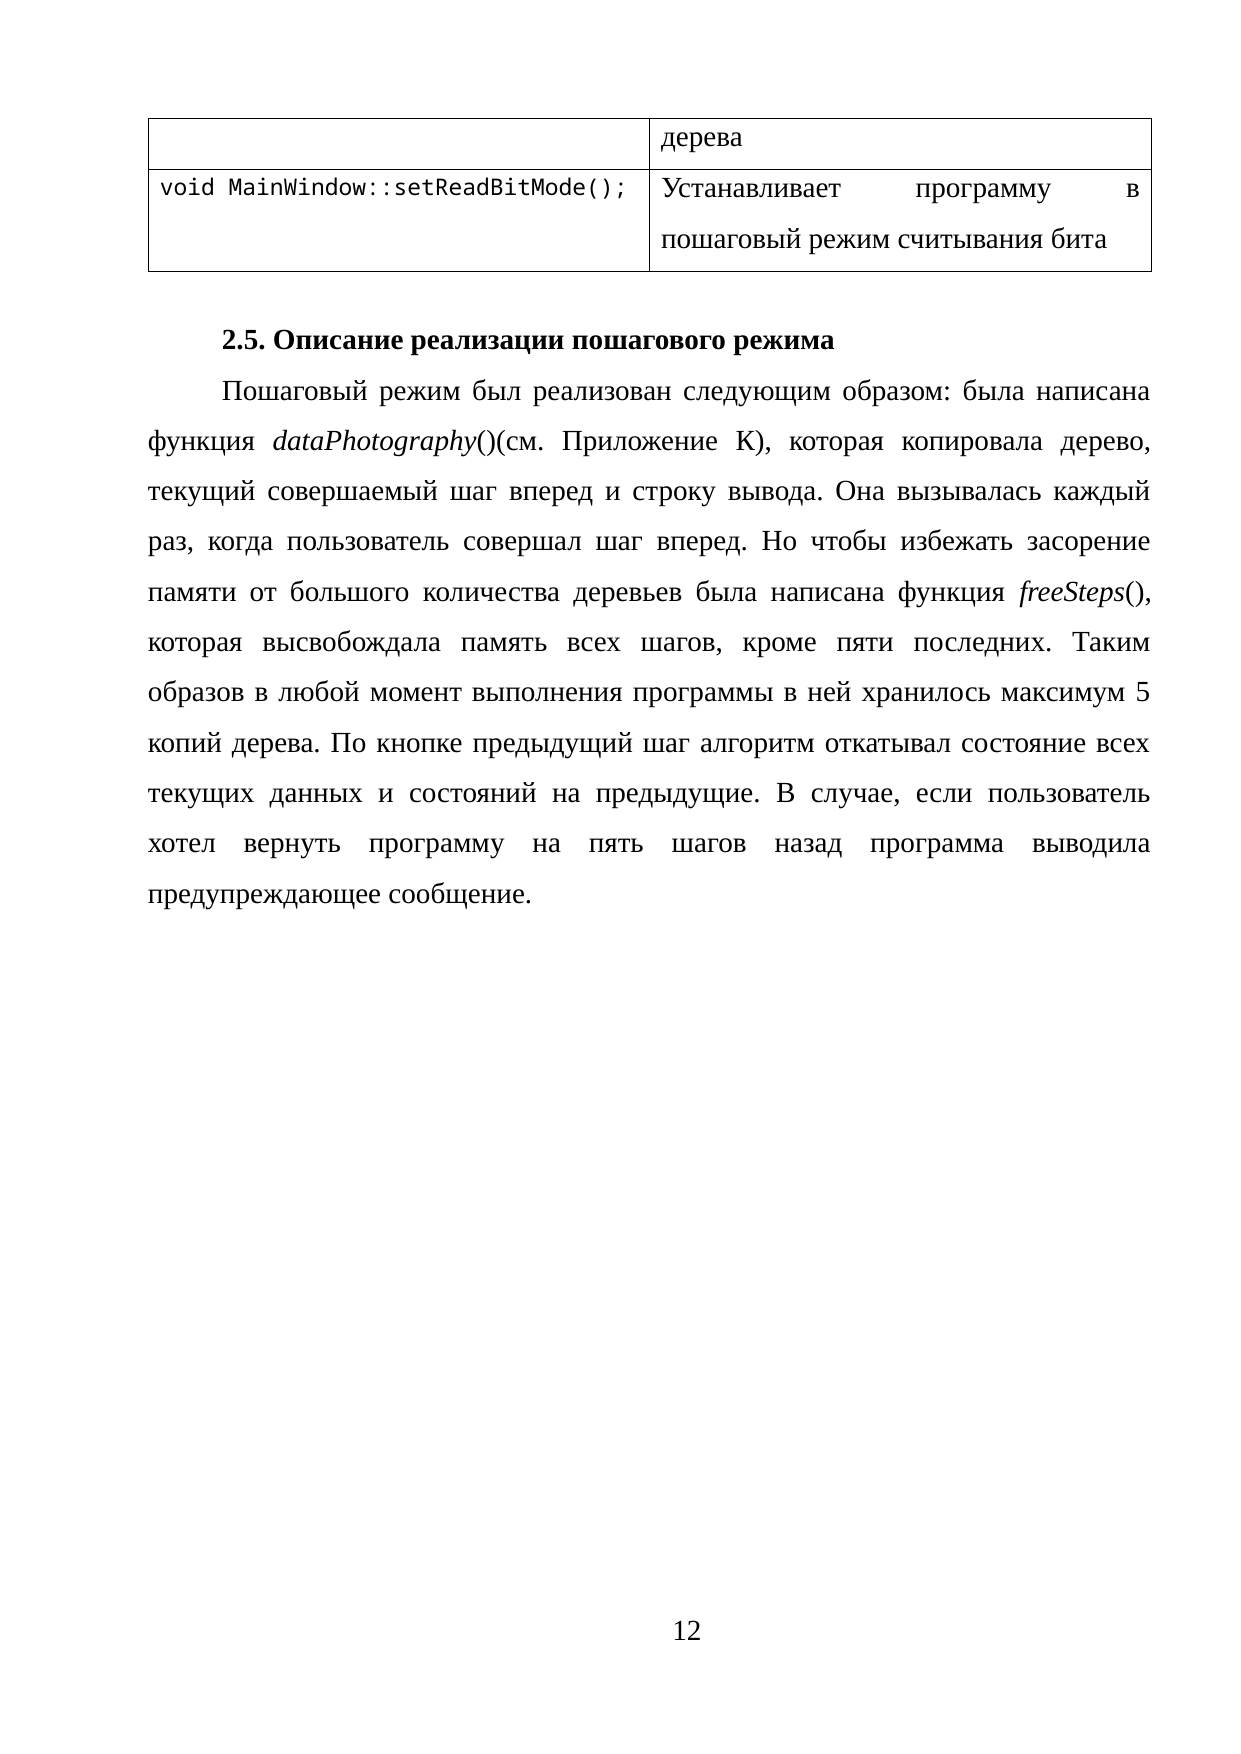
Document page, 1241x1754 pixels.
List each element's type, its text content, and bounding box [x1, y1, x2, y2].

table_cell Устанавливает программу в пошаговый режим считывания бита [650, 170, 1151, 271]
text Пошаговый режим был реализован следующим образом: была написана функция dataPhotography()(см. Приложение К), которая копировала дерево, текущий совершаемый шаг вперед и строку вывода. Она вызывалась каждый раз, когда пользователь совершал шаг вперед. Но чтобы избежать засорение памяти от большого количества деревьев была написана функция freeSteps(), которая высвобождала память всех шагов, кроме пяти последних. Таким образов в любой момент выполнения программы в ней хранилось максимум 5 копий дерева. По кнопке предыдущий шаг алгоритм откатывал состояние всех текущих данных и состояний на предыдущие. В случае, если пользователь хотел вернуть программу на пять шагов назад программа выводила предупреждающее сообщение. [148, 373, 1152, 909]
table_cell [149, 119, 649, 169]
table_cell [650, 119, 1151, 169]
subtitle 2.5. Описание реализации пошагового режима [148, 322, 1152, 356]
table_cell void MainWindow::setReadBitMode(); [149, 170, 649, 271]
